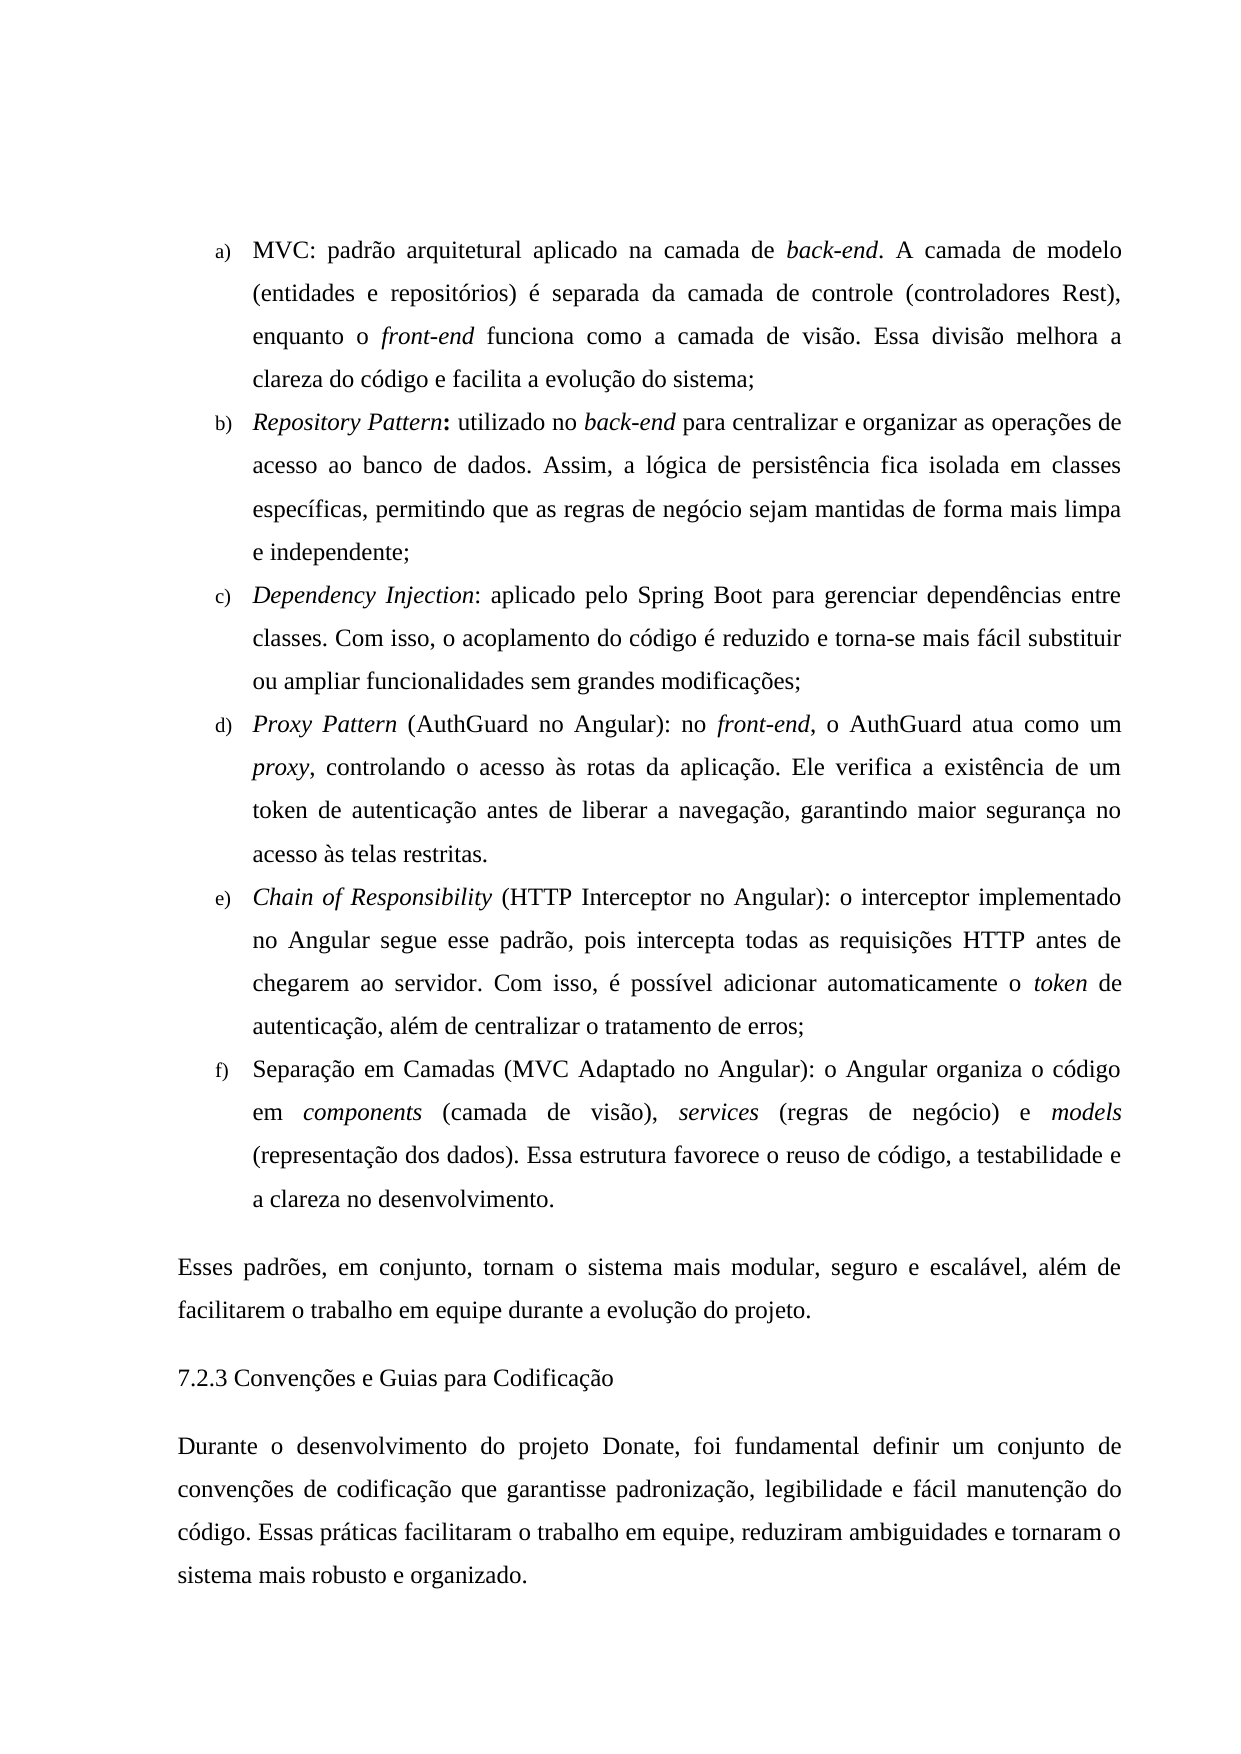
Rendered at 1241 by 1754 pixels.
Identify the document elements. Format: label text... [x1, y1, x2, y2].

text Durante o desenvolvimento do projeto Donate, foi fundamental definir um conjunto de convenções de codificação que garantisse padronização, legibilidade e fácil manutenção do código. Essas práticas facilitaram o trabalho em equipe, reduziram ambiguidades e tornaram o sistema mais robusto e organizado. [177, 1431, 1122, 1589]
list Proxy Pattern (AuthGuard no Angular): no front-end, o AuthGuard atua como um proxy, controlando o acesso às rotas da aplicação. Ele verifica a existência de um token de autenticação antes de liberar a navegação, garantindo maior segurança no acesso às telas restritas. [215, 709, 1122, 867]
list Separação em Camadas (MVC Adaptado no Angular): o Angular organiza o código em components (camada de visão), services (regras de negócio) e models (representação dos dados). Essa estrutura favorece o reuso de código, a testabilidade e a clareza no desenvolvimento. [215, 1054, 1122, 1212]
list Dependency Injection: aplicado pelo Spring Boot para gerenciar dependências entre classes. Com isso, o acoplamento do código é reduzido e torna-se mais fácil substituir ou ampliar funcionalidades sem grandes modificações; [215, 580, 1122, 695]
text Esses padrões, em conjunto, tornam o sistema mais modular, seguro e escalável, além de facilitarem o trabalho em equipe durante a evolução do projeto. [177, 1252, 1122, 1324]
subtitle 7.2.3 Convenções e Guias para Codificação [177, 1363, 1122, 1392]
list Repository Pattern: utilizado no back-end para centralizar e organizar as operações de acesso ao banco de dados. Assim, a lógica de persistência fica isolada em classes específicas, permitindo que as regras de negócio sejam mantidas de forma mais limpa e independente; [215, 407, 1122, 566]
list Chain of Responsibility (HTTP Interceptor no Angular): o interceptor implementado no Angular segue esse padrão, pois intercepta todas as requisições HTTP antes de chegarem ao servidor. Com isso, é possível adicionar automaticamente o token de autenticação, além de centralizar o tratamento de erros; [215, 882, 1122, 1040]
list MVC: padrão arquitetural aplicado na camada de back-end. A camada de modelo (entidades e repositórios) é separada da camada de controle (controladores Rest), enquanto o front-end funciona como a camada de visão. Essa divisão melhora a clareza do código e facilita a evolução do sistema; [215, 235, 1122, 393]
